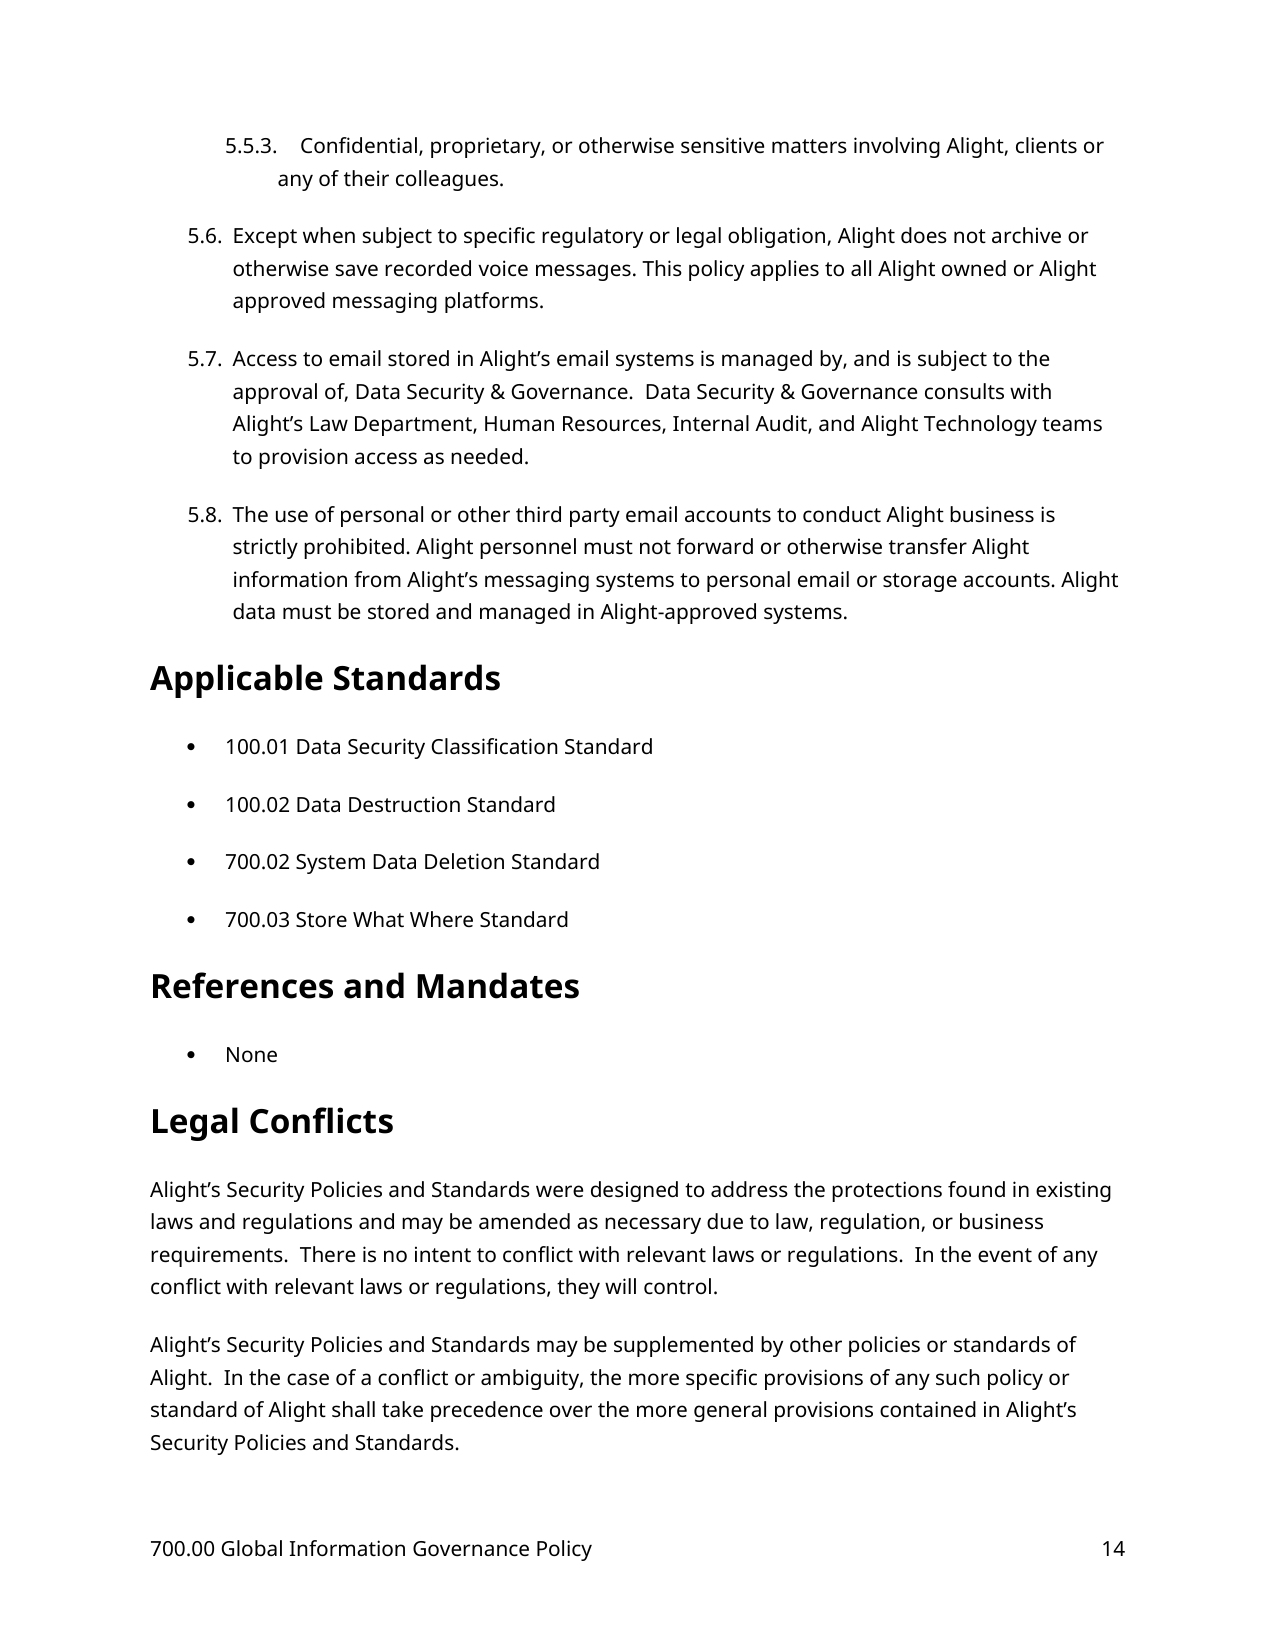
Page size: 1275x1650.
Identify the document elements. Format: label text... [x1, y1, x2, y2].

list 100.01 Data Security Classification Standard [187, 732, 1125, 761]
list Except when subject to specific regulatory or legal obligation, Alight does not archive or otherwise save recorded voice messages. This policy applies to all Alight owned or Alight approved messaging platforms. [187, 221, 1125, 315]
list Confidential, proprietary, or otherwise sensitive matters involving Alight, clients or any of their colleagues. [225, 131, 1125, 192]
subtitle References and Mandates [150, 963, 1125, 1008]
list 700.03 Store What Where Standard [187, 905, 1125, 933]
list The use of personal or other third party email accounts to conduct Alight business is strictly prohibited. Alight personnel must not forward or otherwise transfer Alight information from Alight’s messaging systems to personal email or storage accounts. Alight data must be stored and managed in Alight-approved systems. [187, 500, 1125, 626]
subtitle Applicable Standards [150, 655, 1125, 701]
subtitle Legal Conflicts [150, 1097, 1125, 1143]
list Access to email stored in Alight’s email systems is managed by, and is subject to the approval of, Data Security & Governance. Data Security & Governance consults with Alight’s Law Department, Human Resources, Internal Audit, and Alight Technology teams to provision access as needed. [187, 344, 1125, 471]
list 100.02 Data Destruction Standard [187, 790, 1125, 818]
text Alight’s Security Policies and Standards may be supplemented by other policies or standards of Alight. In the case of a conflict or ambiguity, the more specific provisions of any such policy or standard of Alight shall take precedence over the more general provisions contained in Alight’s Security Policies and Standards. [150, 1330, 1125, 1456]
list None [187, 1040, 1125, 1068]
text Alight’s Security Policies and Standards were designed to address the protections found in existing laws and regulations and may be amended as necessary due to law, regulation, or business requirements. There is no intent to conflict with relevant laws or regulations. In the event of any conflict with relevant laws or regulations, they will control. [150, 1175, 1125, 1301]
list 700.02 System Data Deletion Standard [187, 847, 1125, 876]
